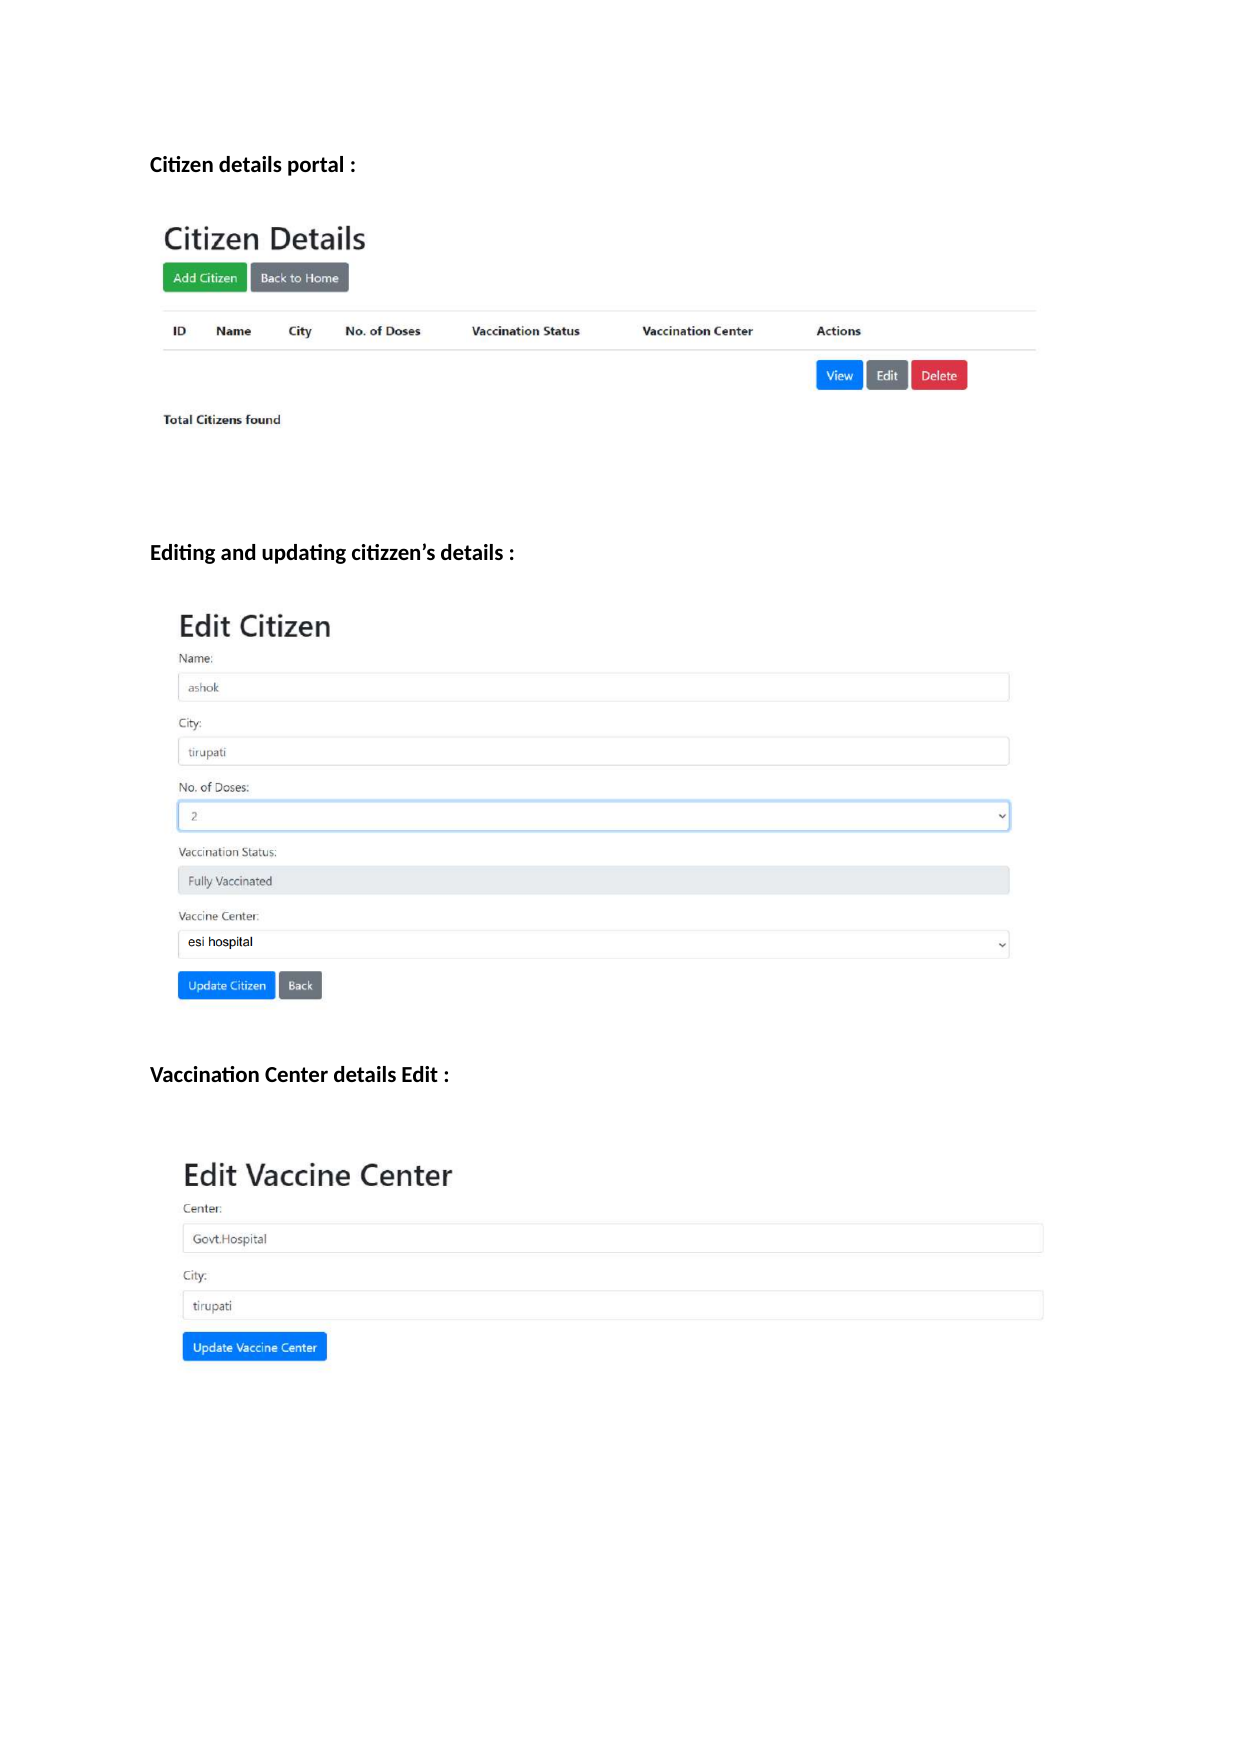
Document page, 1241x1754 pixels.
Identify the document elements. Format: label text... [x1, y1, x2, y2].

text Vaccination Center details Edit : [150, 1060, 1090, 1088]
picture [150, 196, 1091, 519]
text Editing and updating citizzen’s details : [150, 538, 1090, 566]
text Citizen details portal : [150, 150, 1090, 178]
picture [150, 584, 1091, 1041]
picture [150, 1106, 1091, 1434]
